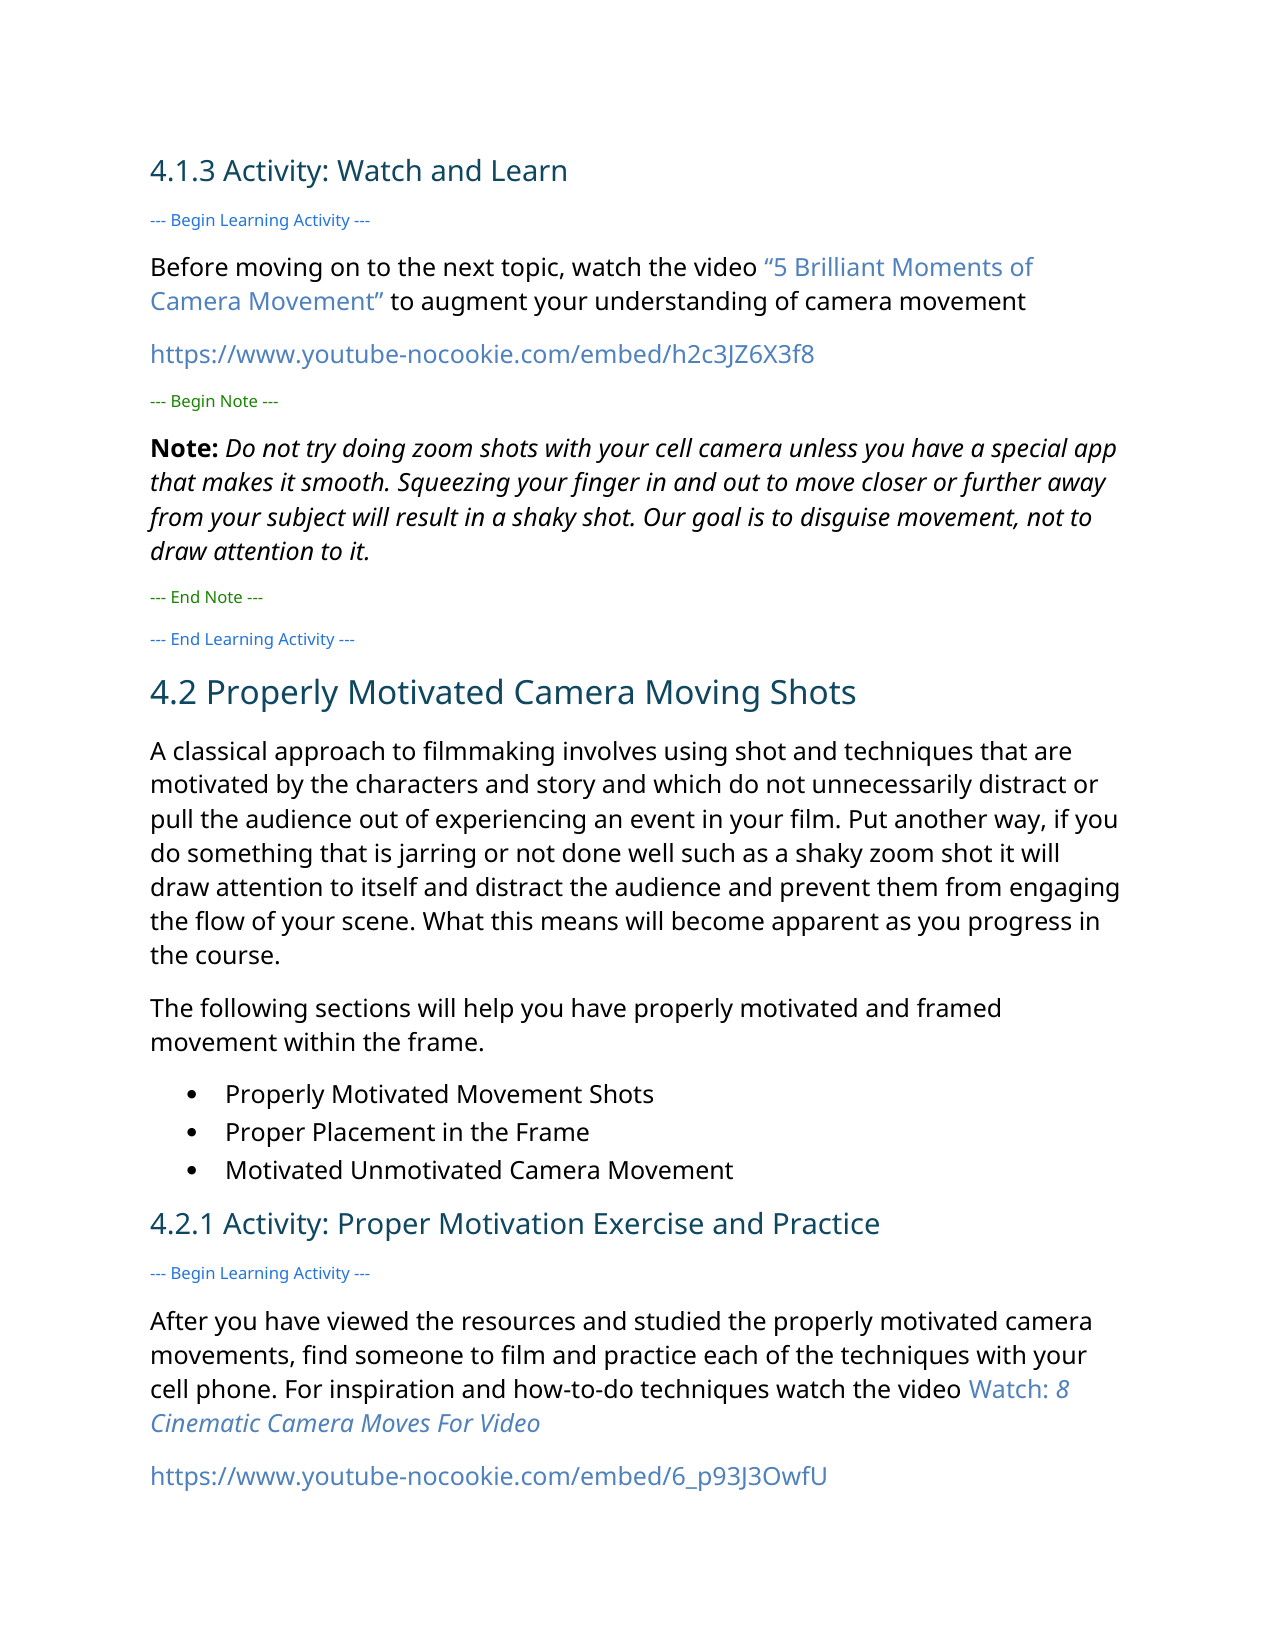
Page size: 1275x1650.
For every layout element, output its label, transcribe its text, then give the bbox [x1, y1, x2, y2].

subtitle 4.1.3 Activity: Watch and Learn [150, 150, 1125, 190]
list Motivated Unmotivated Camera Movement [187, 1153, 1125, 1187]
text After you have viewed the resources and studied the properly motivated camera movements, find someone to film and practice each of the techniques with your cell phone. For inspiration and how-to-do techniques watch the video Watch: 8 Cinematic Camera Moves For Video [150, 1303, 1125, 1440]
subtitle 4.2.1 Activity: Proper Motivation Exercise and Practice [150, 1203, 1125, 1243]
text A classical approach to filmmaking involves using shot and techniques that are motivated by the characters and story and which do not unnecessarily distract or pull the audience out of experiencing an event in your film. Put another way, if you do something that is jarring or not done well such as a shaky zoom shot it will draw attention to itself and distract the audience and prevent them from engaging the flow of your scene. What this means will become apparent as you progress in the course. [150, 733, 1125, 972]
list Properly Motivated Movement Shots [187, 1077, 1125, 1111]
text The following sections will help you have properly motivated and framed movement within the frame. [150, 990, 1125, 1058]
text --- End Learning Activity --- [150, 627, 1125, 650]
text --- Begin Note --- [150, 389, 1125, 412]
text --- End Note --- [150, 586, 1125, 609]
subtitle 4.2 Properly Motivated Camera Moving Shots [150, 669, 1125, 714]
text Note: Do not try doing zoom shots with your cell camera unless you have a special app that makes it smooth. Squeezing your finger in and out to move closer or further away from your subject will result in a shaky shot. Our goal is to disguise movement, not to draw attention to it. [150, 431, 1125, 567]
text https://www.youtube-nocookie.com/embed/h2c3JZ6X3f8 [150, 337, 1125, 371]
text https://www.youtube-nocookie.com/embed/6_p93J3OwfU [150, 1458, 1125, 1492]
list Proper Placement in the Frame [187, 1115, 1125, 1149]
text --- Begin Learning Activity --- [150, 208, 1125, 231]
text Before moving on to the next topic, watch the video “5 Brilliant Moments of Camera Movement” to augment your understanding of camera movement [150, 250, 1125, 318]
text --- Begin Learning Activity --- [150, 1262, 1125, 1285]
